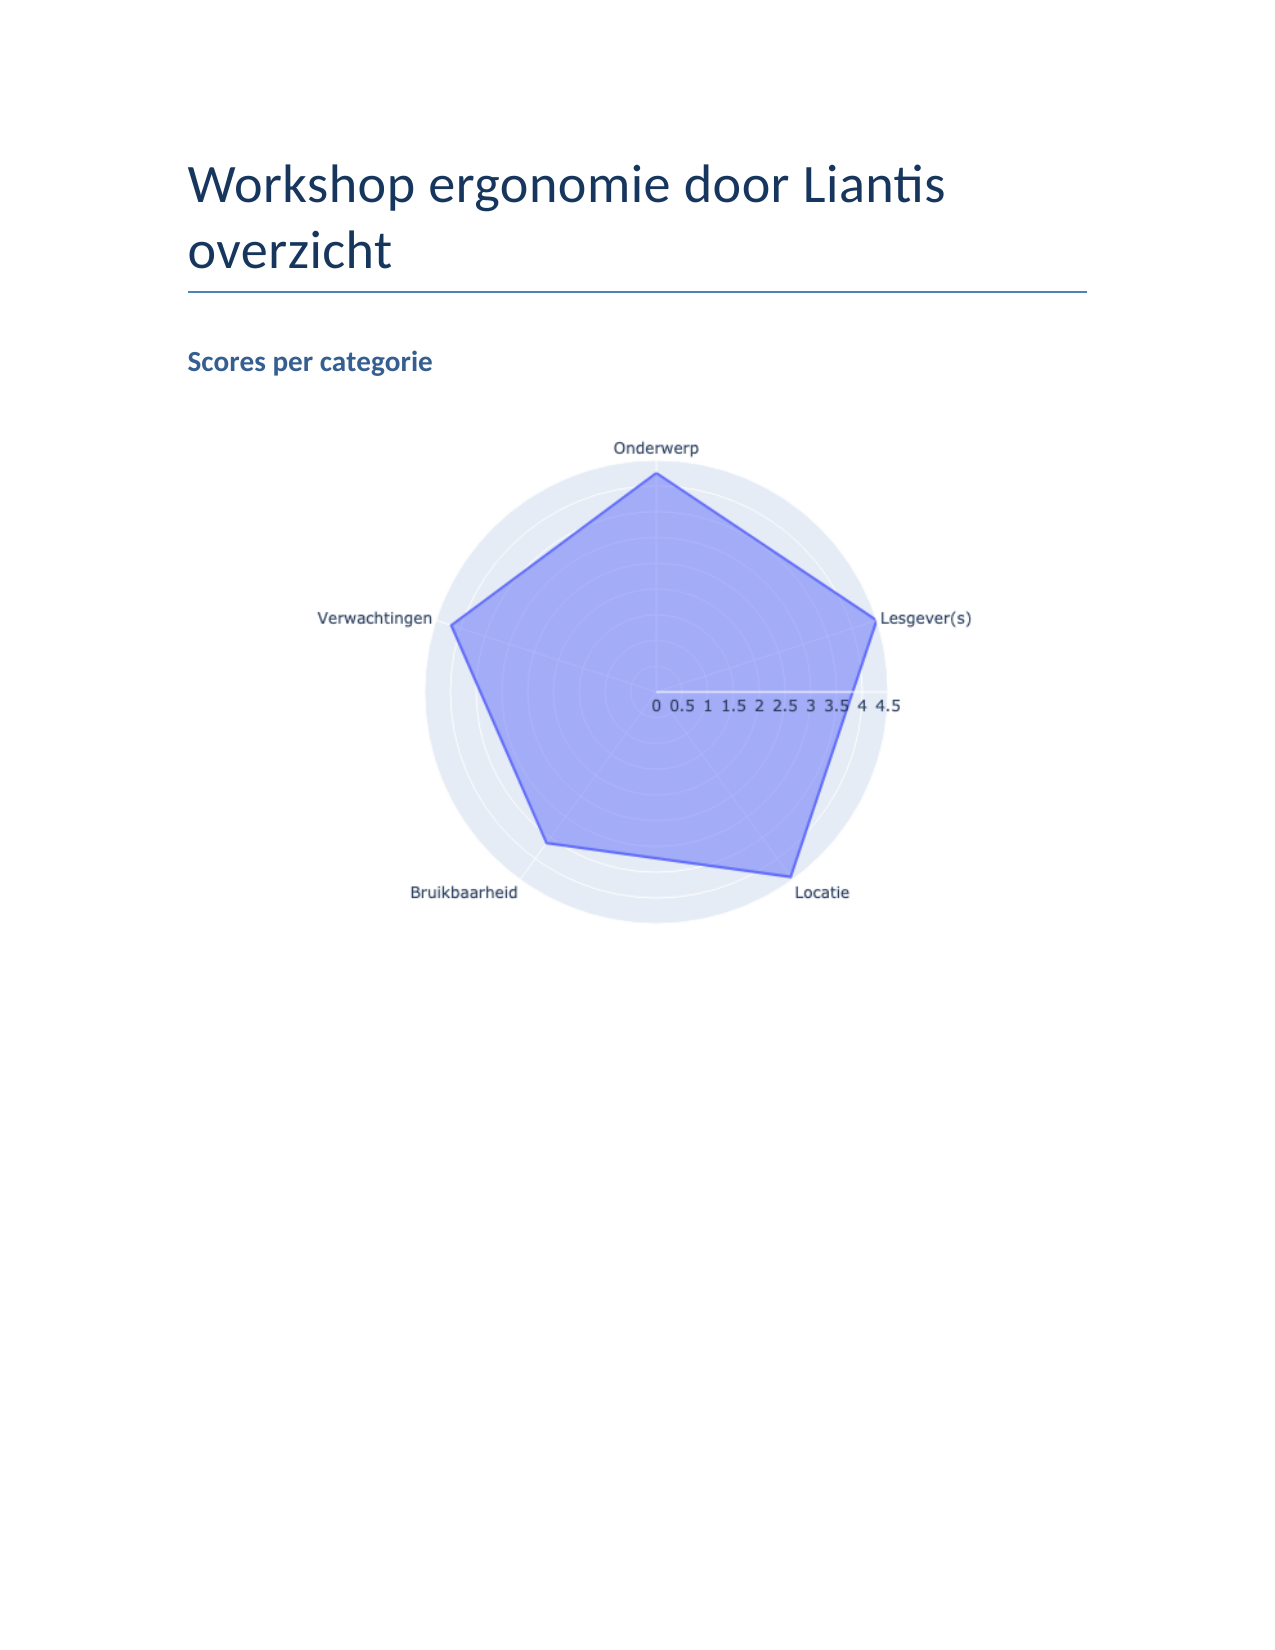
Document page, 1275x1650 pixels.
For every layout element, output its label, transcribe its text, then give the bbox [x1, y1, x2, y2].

title Workshop ergonomie door Liantis overzicht [187, 150, 1087, 293]
subtitle Scores per categorie [187, 343, 1087, 378]
picture [206, 383, 1107, 1027]
